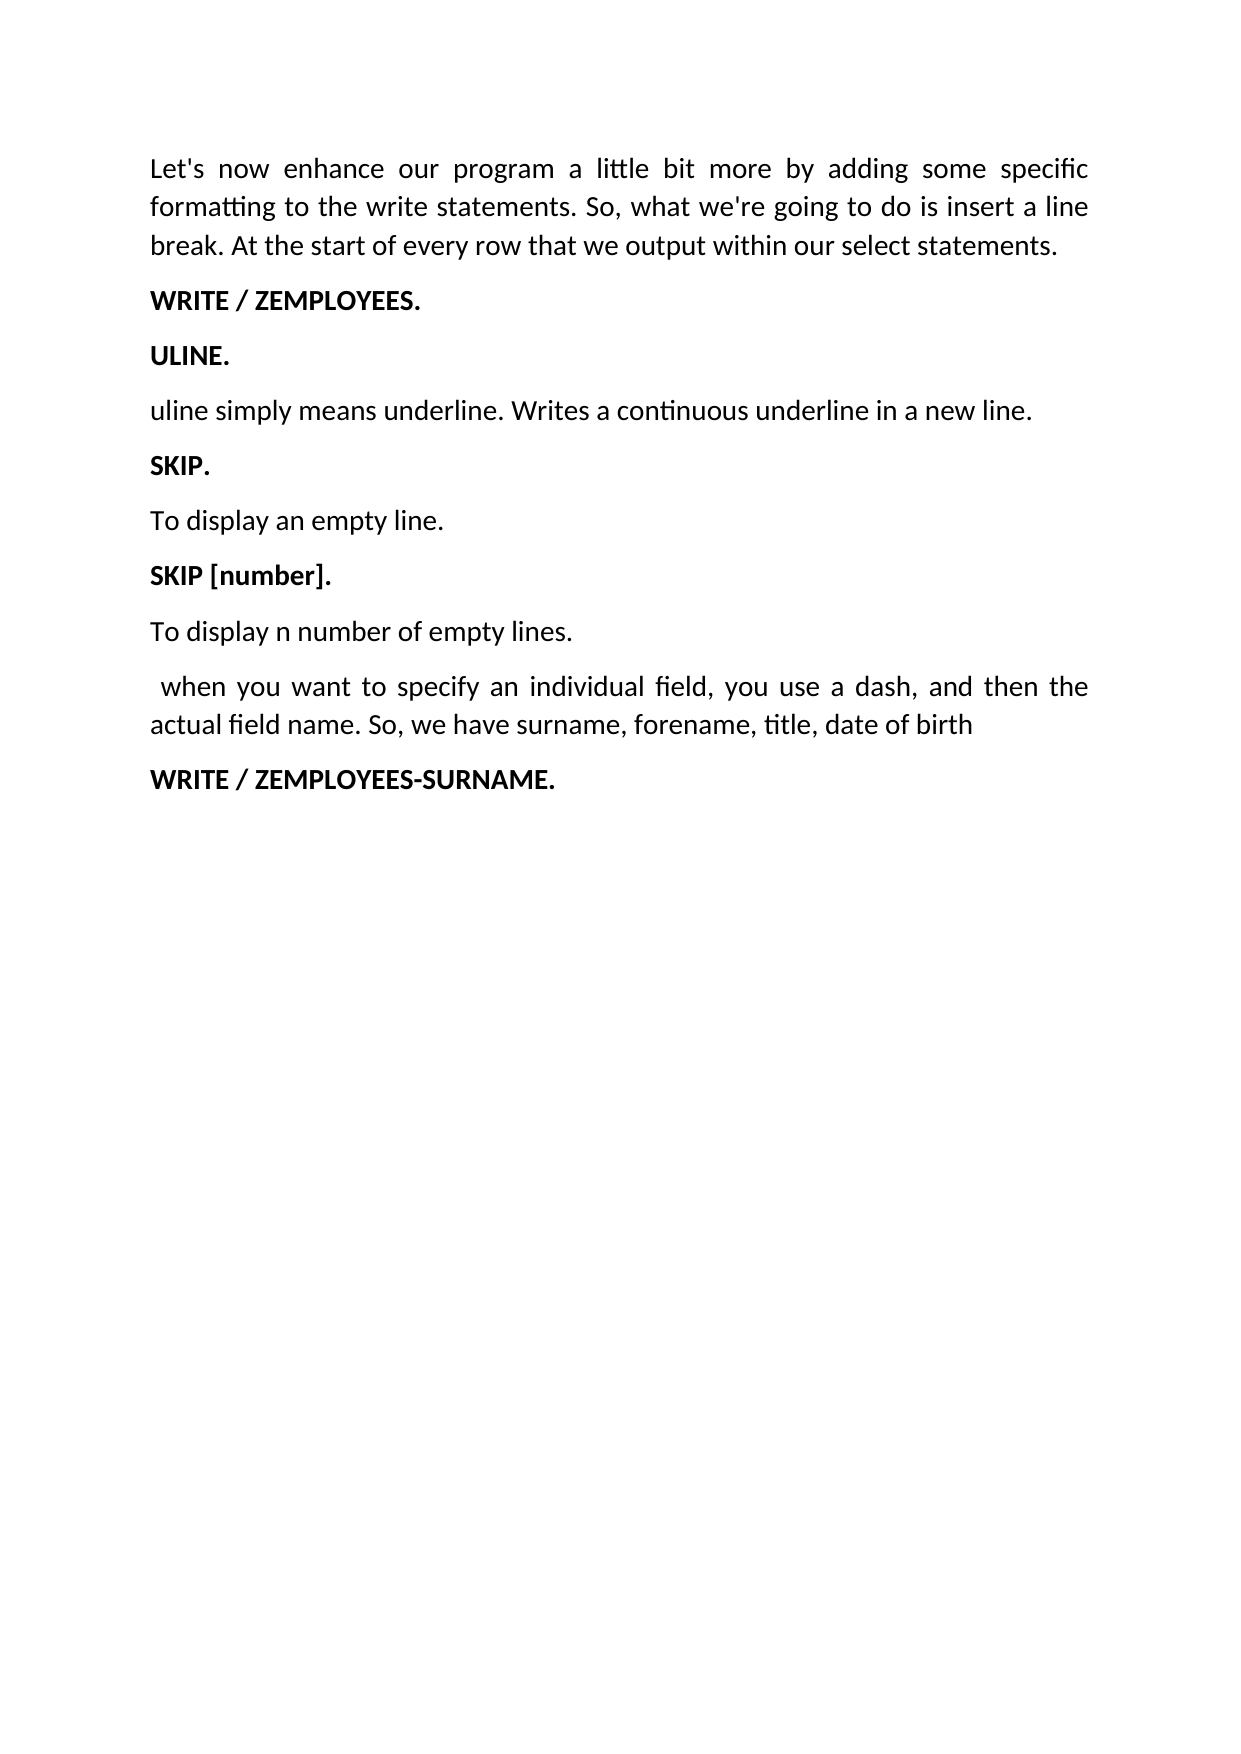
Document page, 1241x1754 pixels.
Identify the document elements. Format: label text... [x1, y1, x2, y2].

text when you want to specify an individual field, you use a dash, and then the actual field name. So, we have surname, forename, title, date of birth [150, 668, 1090, 742]
text SKIP. [150, 447, 1090, 483]
text WRITE / ZEMPLOYEES-SURNAME. [150, 761, 1090, 797]
text To display n number of empty lines. [150, 613, 1090, 648]
text uline simply means underline. Writes a continuous underline in a new line. [150, 392, 1090, 428]
text To display an empty line. [150, 502, 1090, 538]
text ULINE. [150, 337, 1090, 373]
text Let's now enhance our program a little bit more by adding some specific formatting to the write statements. So, what we're going to do is insert a line break. At the start of every row that we output within our select statements. [150, 150, 1090, 262]
text SKIP [number]. [150, 557, 1090, 593]
text WRITE / ZEMPLOYEES. [150, 282, 1090, 318]
